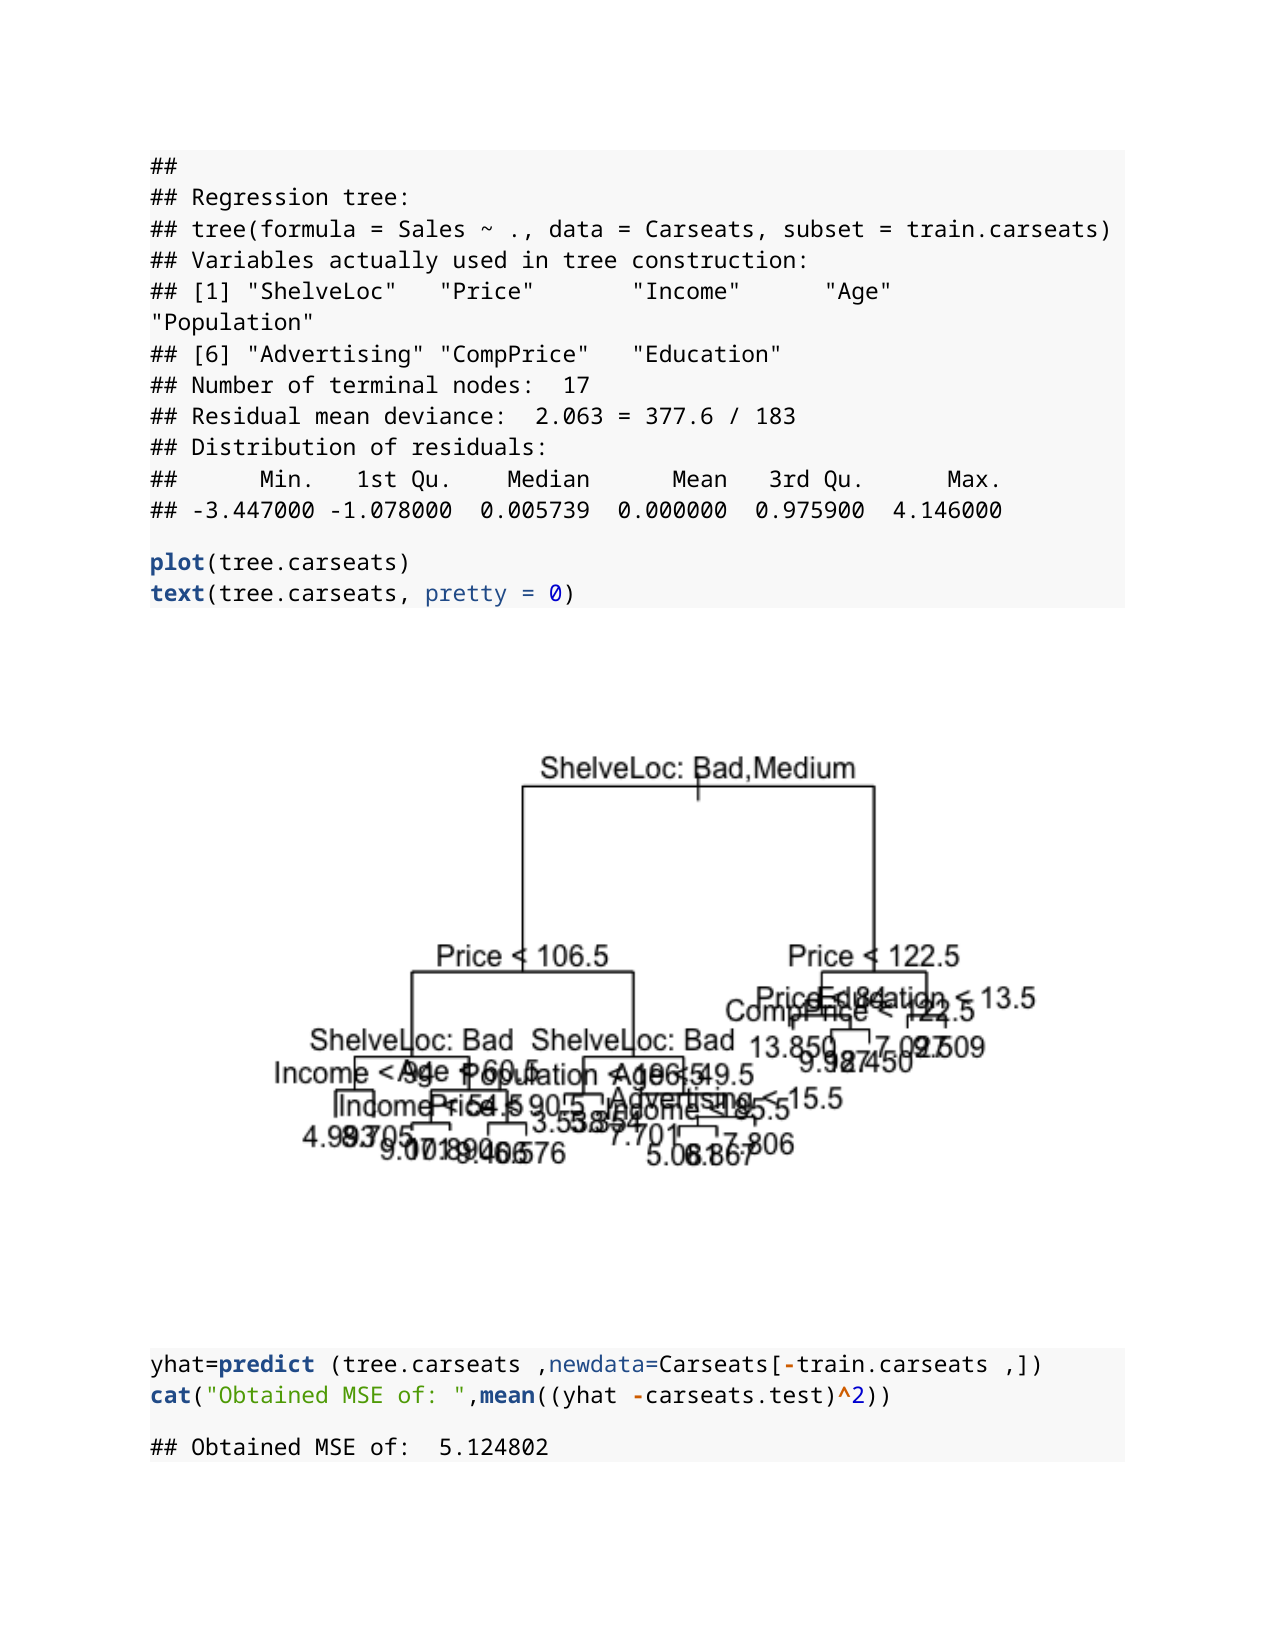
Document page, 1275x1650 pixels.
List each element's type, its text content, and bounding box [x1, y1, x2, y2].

text yhat=predict (tree.carseats ,newdata=Carseats[-train.carseats ,]) cat("Obtained MSE of: ",mean((yhat -carseats.test)^2)) [892, 1348, 1125, 1410]
text ## ## Regression tree: ## tree(formula = Sales ~ ., data = Carseats, subset = train.carseats) ## Variables actually used in tree construction: ## [1] "ShelveLoc" "Price" "Income" "Age" "Population" ## [6] "Advertising" "CompPrice" "Education" ## Number of terminal nodes: 17 ## Residual mean deviance: 2.063 = 377.6 / 183 ## Distribution of residuals: ## Min. 1st Qu. Median Mean 3rd Qu. Max. ## -3.447000 -1.078000 0.005739 0.000000 0.975900 4.146000 [150, 150, 1125, 525]
picture [168, 629, 1044, 1330]
text plot(tree.carseats) text(tree.carseats, pretty = 0) [411, 546, 1125, 608]
text ## Obtained MSE of: 5.124802 [150, 1431, 1125, 1462]
